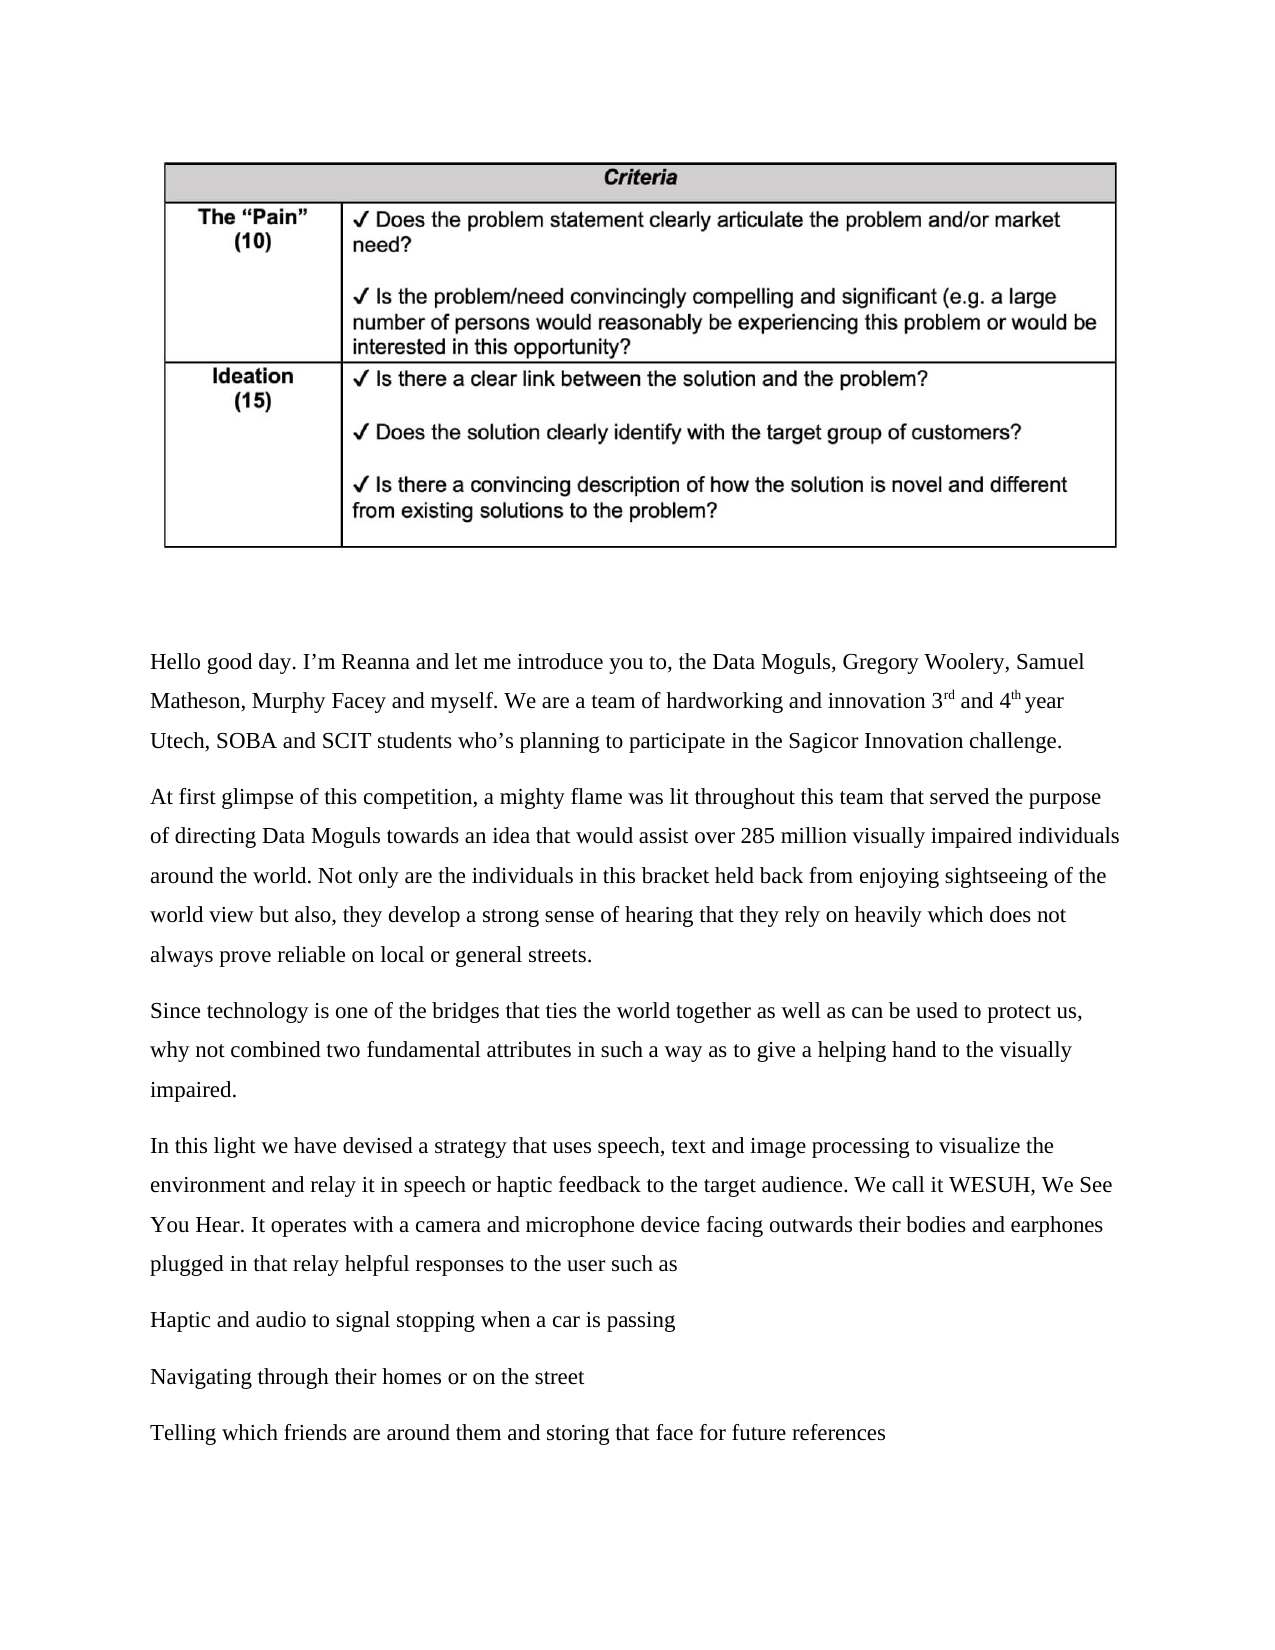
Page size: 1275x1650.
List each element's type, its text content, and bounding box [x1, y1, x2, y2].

picture [150, 150, 1124, 561]
text Hello good day. I’m Reanna and let me introduce you to, the Data Moguls, Gregory Woolery, Samuel Matheson, Murphy Facey and myself. We are a team of hardworking and innovation 3rd and 4th year Utech, SOBA and SCIT students who’s planning to participate in the Sagicor Innovation challenge. [150, 648, 1125, 753]
text Haptic and audio to signal stopping when a car is passing [150, 1307, 1125, 1333]
text Telling which friends are around them and storing that face for future references [150, 1419, 1125, 1445]
text In this light we have devised a strategy that uses speech, text and image processing to visualize the environment and relay it in speech or haptic feedback to the target audience. We call it WESUH, We See You Hear. It operates with a camera and microphone device facing outwards their bodies and earphones plugged in that relay helpful responses to the user such as [150, 1132, 1125, 1277]
text Navigating through their homes or on the street [150, 1363, 1125, 1389]
text At first glimpse of this competition, a mighty flame was lit throughout this team that served the purpose of directing Data Moguls towards an idea that would assist over 285 million visually impaired individuals around the world. Not only are the individuals in this bracket held back from enjoying sightseeing of the world view but also, they develop a strong sense of hearing that they rely on heavily which does not always prove reliable on local or general streets. [150, 783, 1125, 967]
text Since technology is one of the bridges that ties the world together as well as can be used to protect us, why not combined two fundamental attributes in such a way as to give a helping hand to the visually impaired. [150, 997, 1125, 1102]
